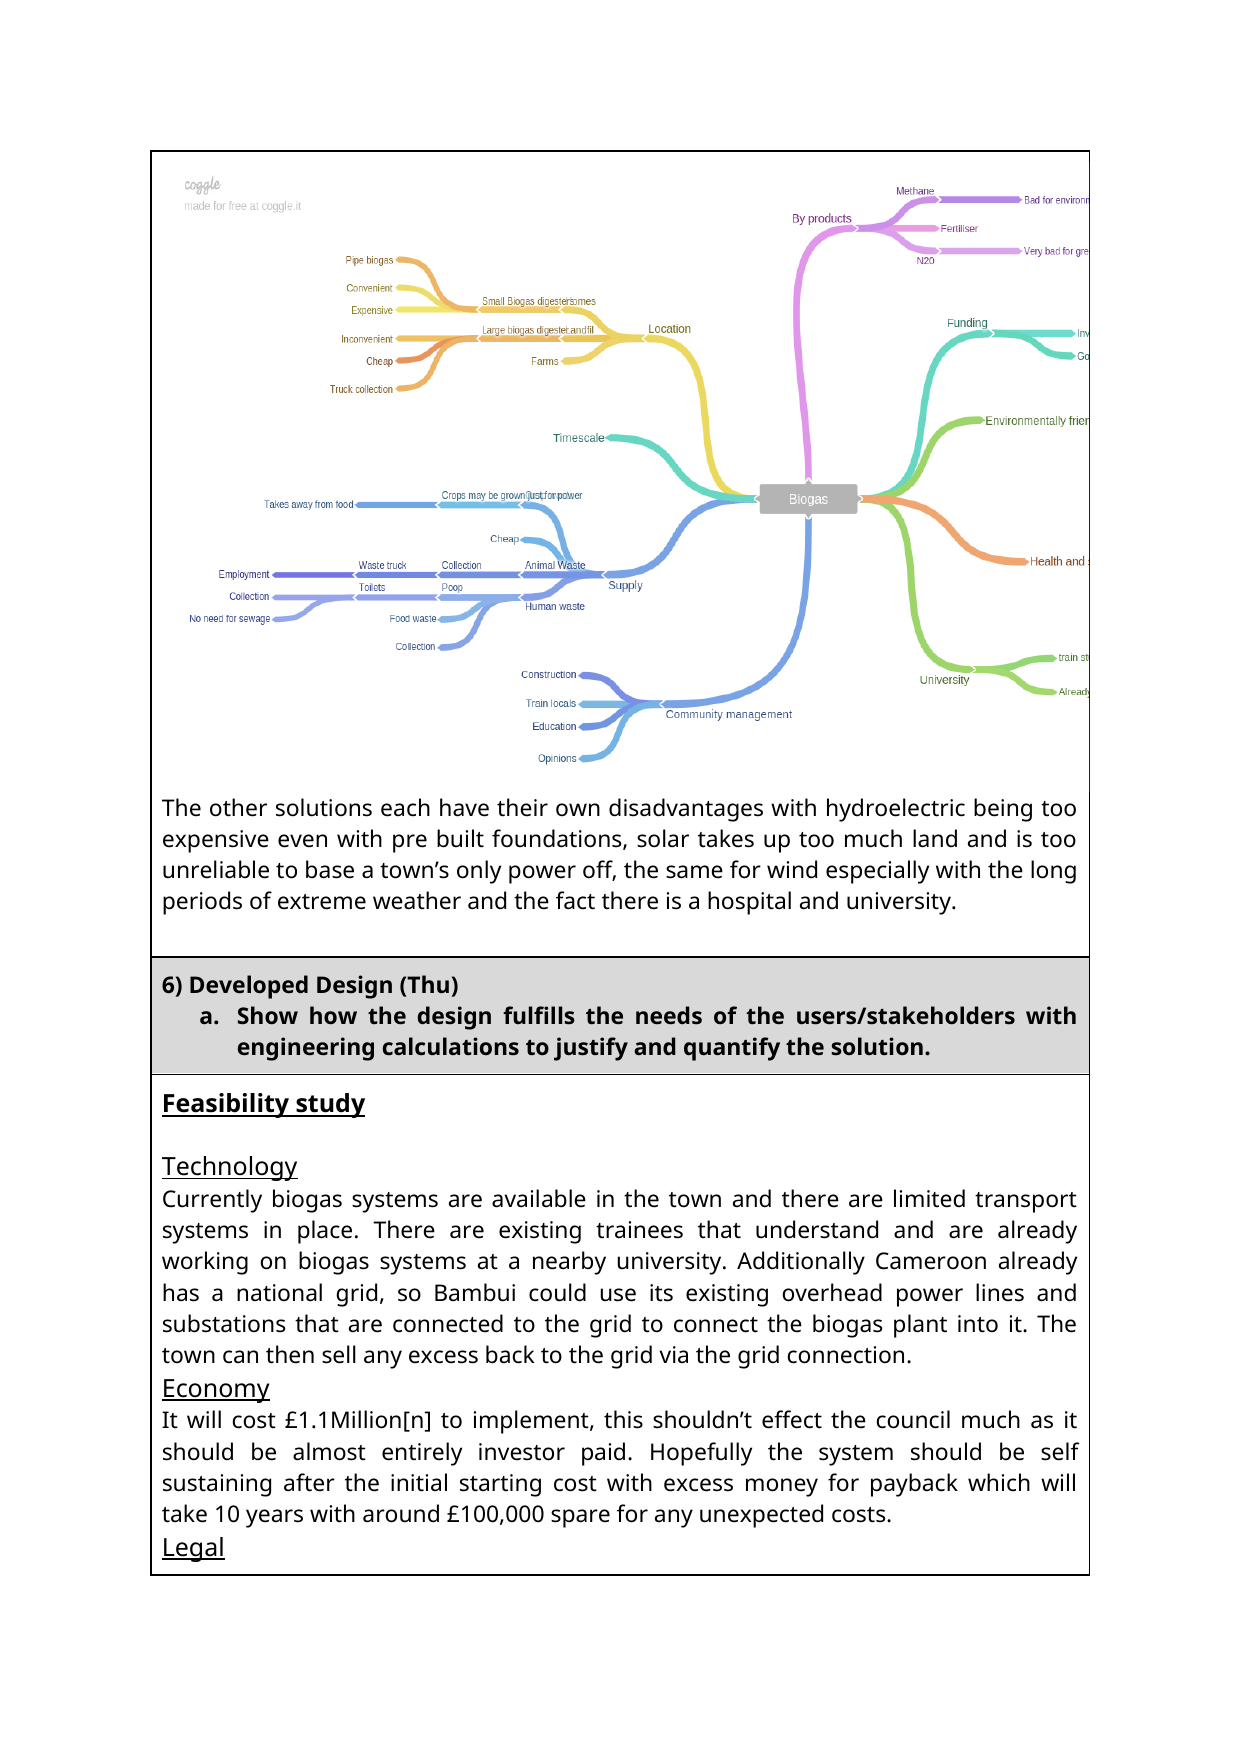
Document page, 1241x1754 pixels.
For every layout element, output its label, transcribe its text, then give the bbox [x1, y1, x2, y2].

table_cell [152, 1075, 1089, 1574]
table_cell According to our decision matrix, from which the environmental effect and meeting demand were weighted the most important and set up weighted the least, we concluded that a biogas power plant would be the most efficient source of producing electricity. A biogas system would effectively meet consumer demand as Bambui currently requires 200 KW, and a typical biogas plant(300m^3) is capable of producing 220KW. With Bambui being a Major farming economy, and with major preservation issues, significant amounts of food waste is produced which forms the basis of the the waste used in the digesters for the plant. The plant will recycle waste and reduce land required for landfills, the by-products from the plant are organic and can be converted to fertilizers which will inturn be sold back to the farmers at a lower cost hence benefiting everyone. The other solutions each have their own disadvantages with hydroelectric being too expensive even with pre built foundations, solar takes up too much land and is too unreliable to base a town’s only power off, the same for wind especially with the long periods of extreme weather and the fact there is a hospital and university. [152, 152, 1089, 956]
picture [161, 162, 1090, 792]
table_cell 6) Developed Design (Thu) Show how the design fulfills the needs of the users/stakeholders with engineering calculations to justify and quantify the solution. [152, 958, 1089, 1073]
